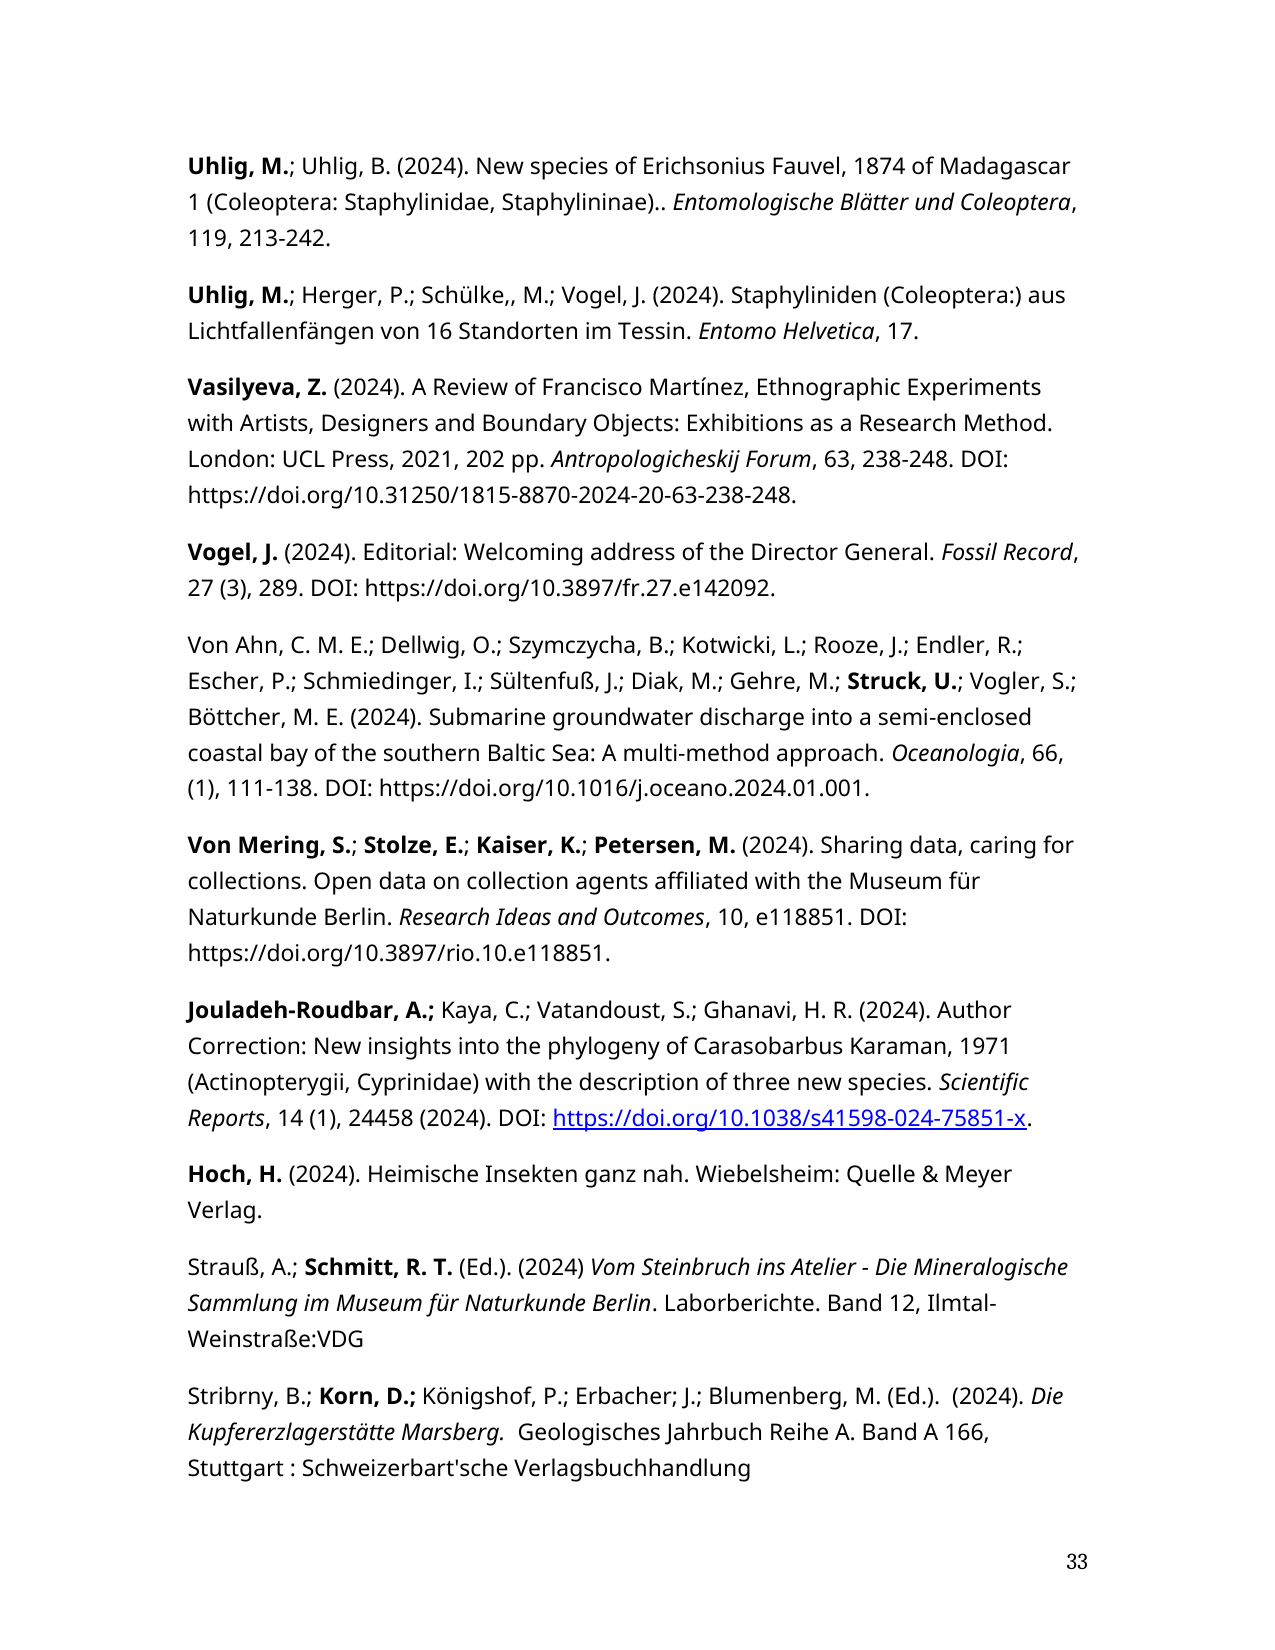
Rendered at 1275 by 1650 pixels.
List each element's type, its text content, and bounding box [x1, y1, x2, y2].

text Von Mering, S.; Stolze, E.; Kaiser, K.; Petersen, M. (2024). Sharing data, caring for collections. Open data on collection agents affiliated with the Museum für Naturkunde Berlin. Research Ideas and Outcomes, 10, e118851. DOI: https://doi.org/10.3897/rio.10.e118851. [187, 829, 1087, 968]
text Jouladeh-Roudbar, A.; Kaya, C.; Vatandoust, S.; Ghanavi, H. R. (2024). Author Correction: New insights into the phylogeny of Carasobarbus Karaman, 1971 (Actinopterygii, Cyprinidae) with the description of three new species. Scientific Reports, 14 (1), 24458 (2024). DOI: https://doi.org/10.1038/s41598-024-75851-x. [187, 994, 1087, 1133]
text Strauß, A.; Schmitt, R. T. (Ed.). (2024) Vom Steinbruch ins Atelier - Die Mineralogische Sammlung im Museum für Naturkunde Berlin. Laborberichte. Band 12, Ilmtal-Weinstraße:VDG [187, 1251, 1087, 1354]
text Uhlig, M.; Uhlig, B. (2024). New species of Erichsonius Fauvel, 1874 of Madagascar 1 (Coleoptera: Staphylinidae, Staphylininae).. Entomologische Blätter und Coleoptera, 119, 213-242. [187, 150, 1087, 253]
text Vogel, J. (2024). Editorial: Welcoming address of the Director General. Fossil Record, 27 (3), 289. DOI: https://doi.org/10.3897/fr.27.e142092. [187, 536, 1087, 603]
text Vasilyeva, Z. (2024). A Review of Francisco Martínez, Ethnographic Experiments with Artists, Designers and Boundary Objects: Exhibitions as a Research Method. London: UCL Press, 2021, 202 pp. Antropologicheskij Forum, 63, 238-248. DOI: https://doi.org/10.31250/1815-8870-2024-20-63-238-248. [187, 371, 1087, 510]
text Von Ahn, C. M. E.; Dellwig, O.; Szymczycha, B.; Kotwicki, L.; Rooze, J.; Endler, R.; Escher, P.; Schmiedinger, I.; Sültenfuß, J.; Diak, M.; Gehre, M.; Struck, U.; Vogler, S.; Böttcher, M. E. (2024). Submarine groundwater discharge into a semi-enclosed coastal bay of the southern Baltic Sea: A multi-method approach. Oceanologia, 66, (1), 111-138. DOI: https://doi.org/10.1016/j.oceano.2024.01.001. [187, 629, 1087, 804]
text Hoch, H. (2024). Heimische Insekten ganz nah. Wiebelsheim: Quelle & Meyer Verlag. [187, 1158, 1087, 1226]
text Stribrny, B.; Korn, D.; Königshof, P.; Erbacher; J.; Blumenberg, M. (Ed.). (2024). Die Kupfererzlagerstätte Marsberg. Geologisches Jahrbuch Reihe A. Band A 166, Stuttgart : Schweizerbart'sche Verlagsbuchhandlung [187, 1380, 1087, 1483]
text Uhlig, M.; Herger, P.; Schülke,, M.; Vogel, J. (2024). Staphyliniden (Coleoptera:) aus Lichtfallenfängen von 16 Standorten im Tessin. Entomo Helvetica, 17. [187, 279, 1087, 346]
